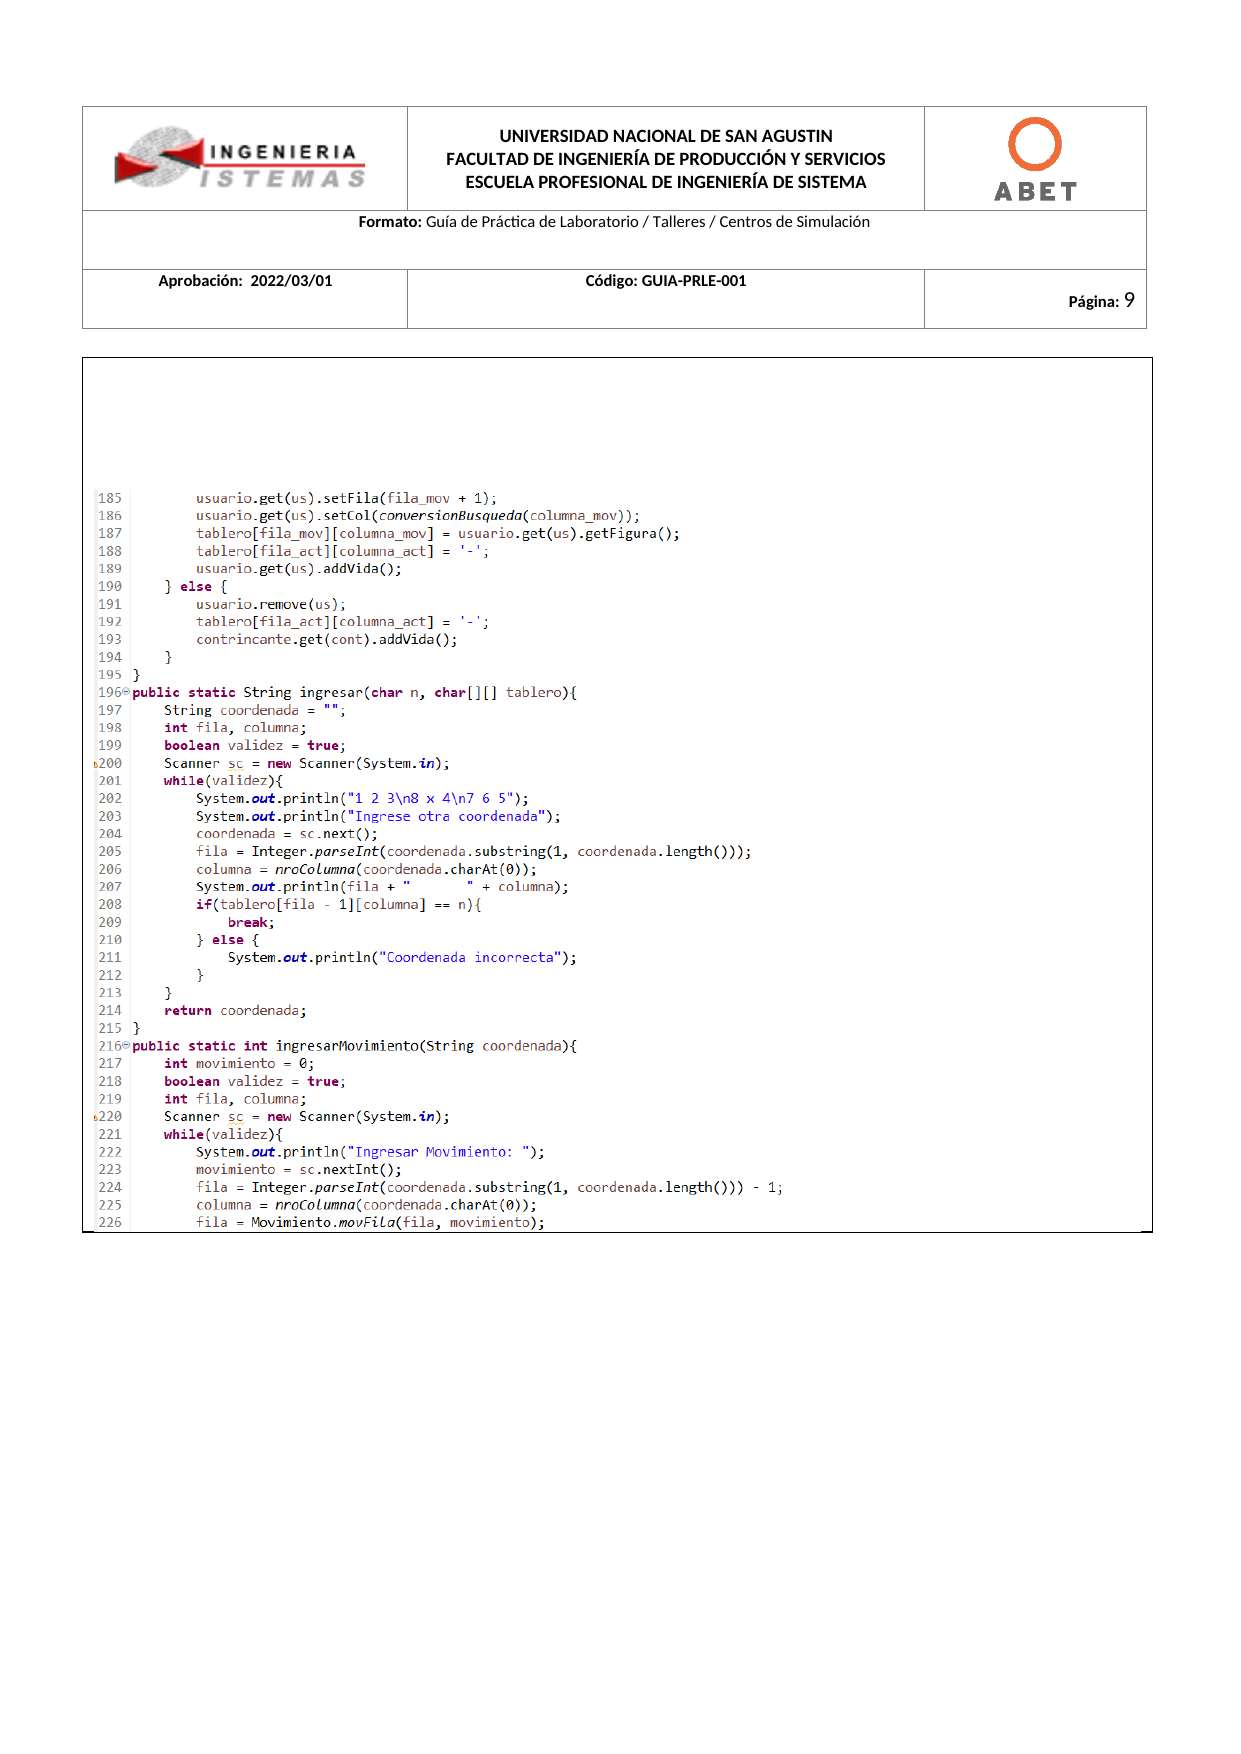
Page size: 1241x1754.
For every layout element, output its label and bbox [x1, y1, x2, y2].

picture [993, 117, 1077, 201]
picture [114, 107, 365, 211]
table_cell [83, 358, 1152, 1231]
picture [94, 489, 1142, 1232]
